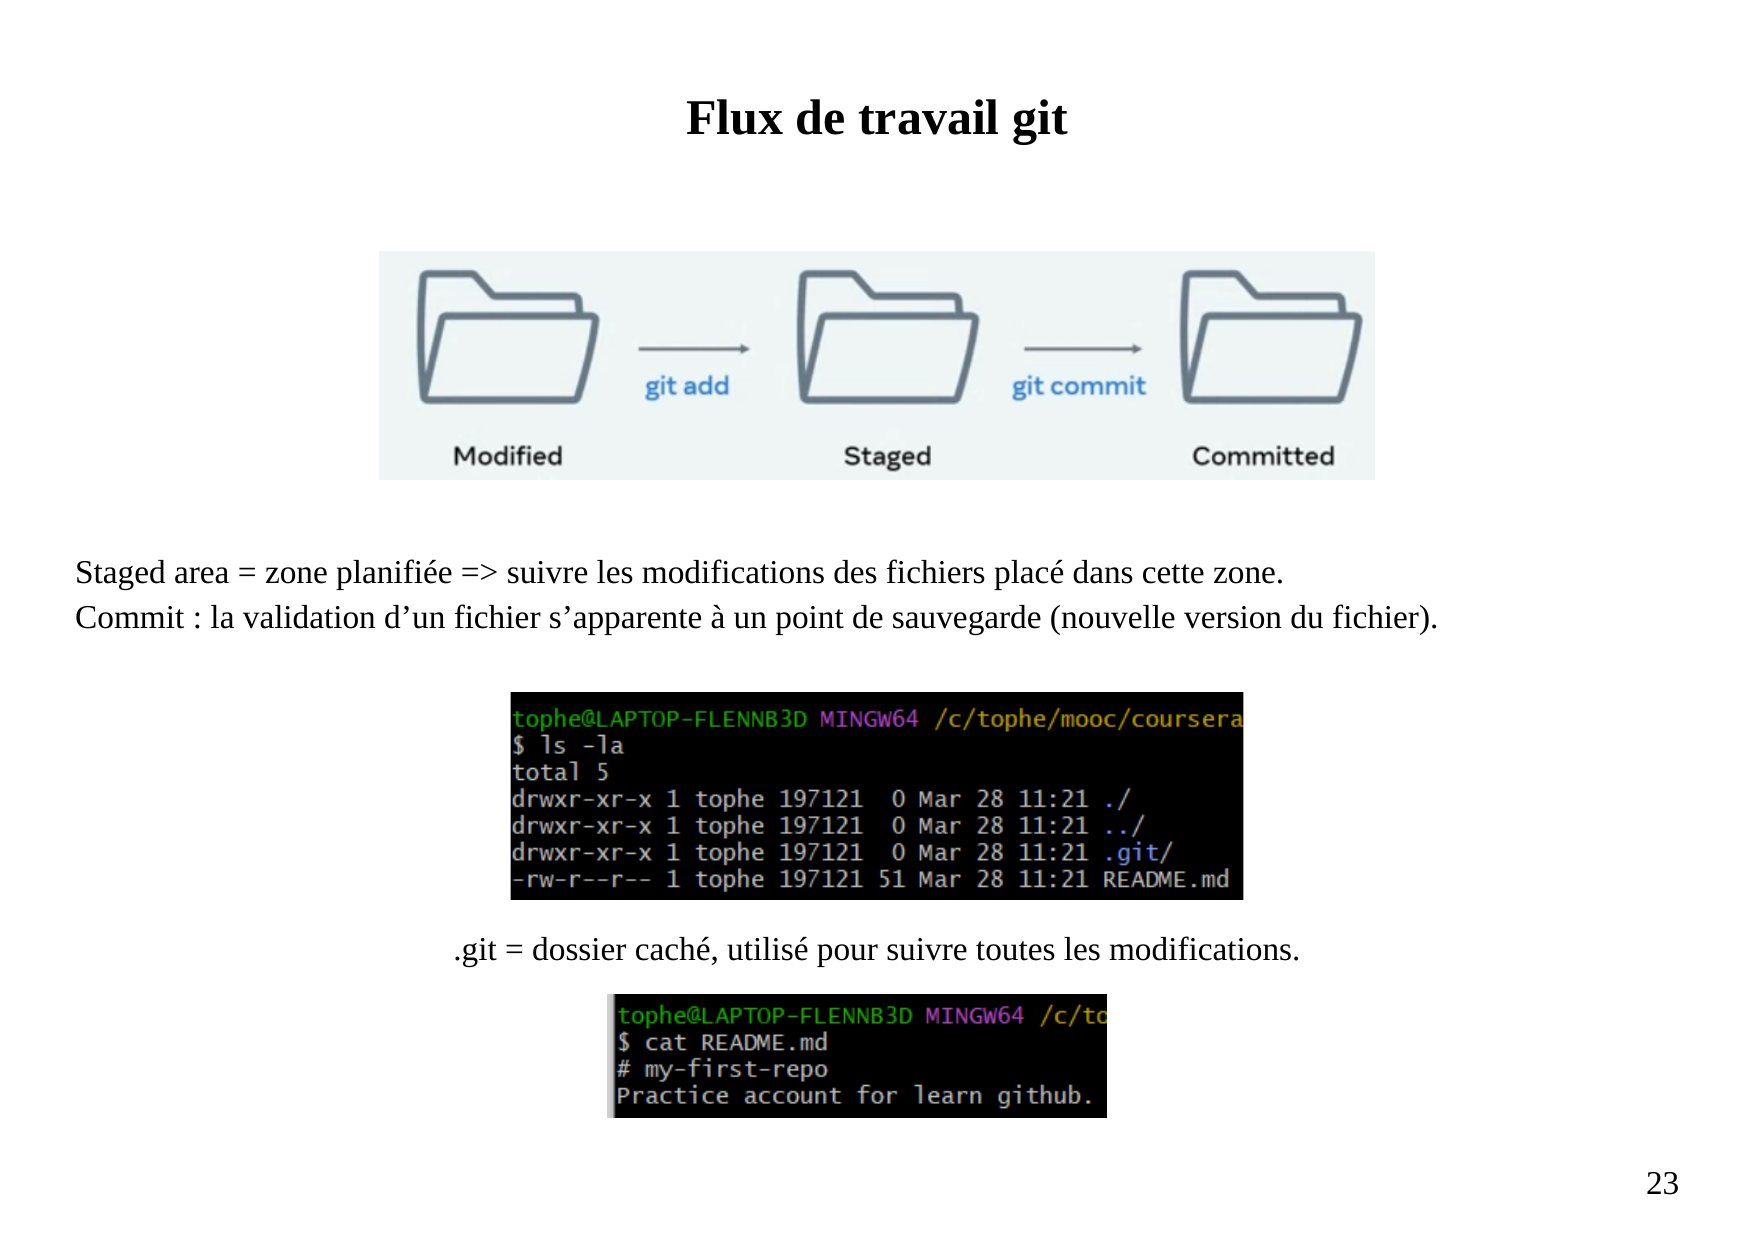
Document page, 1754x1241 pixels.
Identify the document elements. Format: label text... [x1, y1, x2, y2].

picture [510, 692, 1244, 900]
text .git = dossier caché, utilisé pour suivre toutes les modifications. [75, 929, 1679, 967]
subtitle Flux de travail git [75, 87, 1679, 145]
text Commit : la validation d’un fichier s’apparente à un point de sauvegarde (nouvelle version du fichier). [75, 597, 1679, 635]
text Staged area = zone planifiée => suivre les modifications des fichiers placé dans cette zone. [75, 553, 1679, 591]
picture [607, 994, 1107, 1118]
picture [378, 251, 1376, 480]
